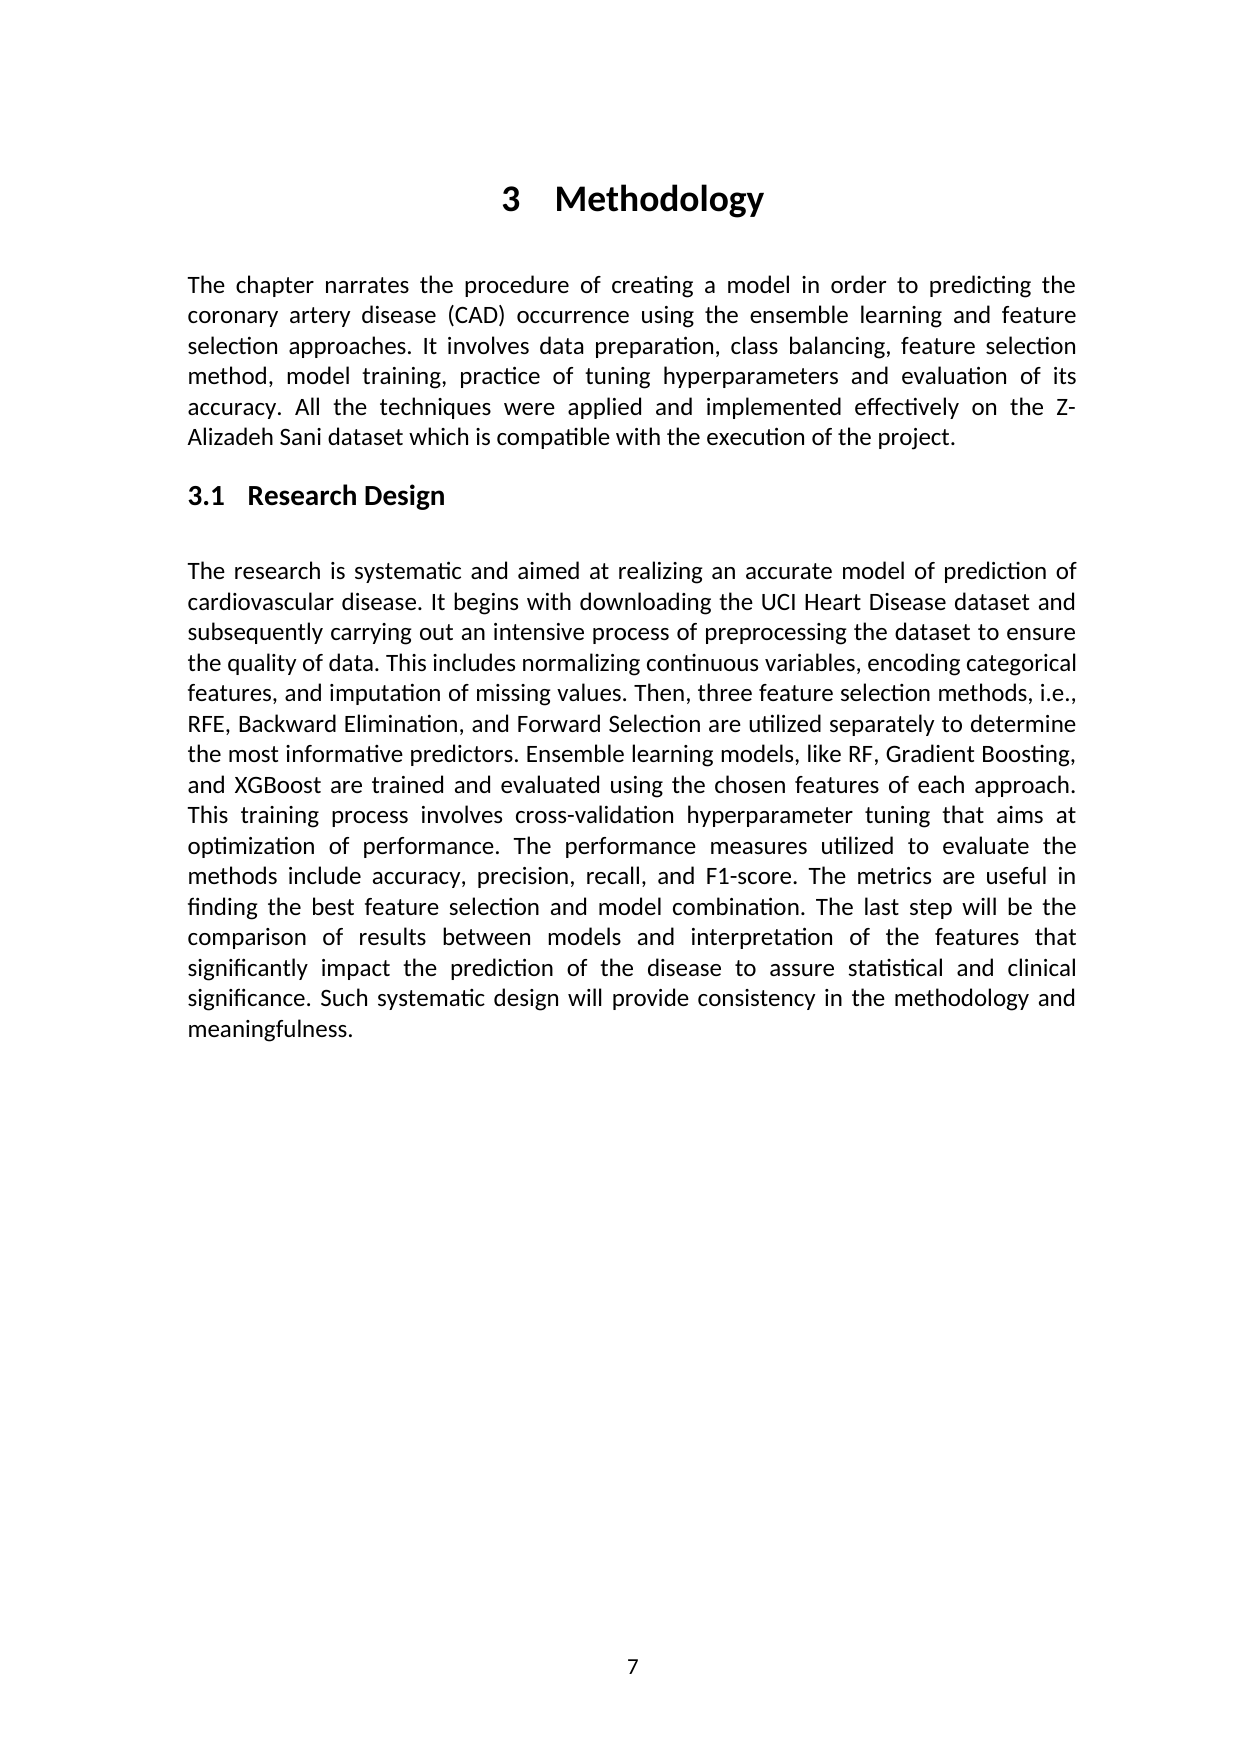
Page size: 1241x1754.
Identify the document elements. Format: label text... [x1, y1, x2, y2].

text The chapter narrates the procedure of creating a model in order to predicting the coronary artery disease (CAD) occurrence using the ensemble learning and feature selection approaches. It involves data preparation, class balancing, feature selection method, model training, practice of tuning hyperparameters and evaluation of its accuracy. All the techniques were applied and implemented effectively on the Z-Alizadeh Sani dataset which is compatible with the execution of the project. [187, 269, 1078, 452]
subtitle Methodology [187, 175, 1078, 221]
subtitle Research Design [187, 477, 1078, 512]
text The research is systematic and aimed at realizing an accurate model of prediction of cardiovascular disease. It begins with downloading the UCI Heart Disease dataset and subsequently carrying out an intensive process of preprocessing the dataset to ensure the quality of data. This includes normalizing continuous variables, encoding categorical features, and imputation of missing values. Then, three feature selection methods, i.e., RFE, Backward Elimination, and Forward Selection are utilized separately to determine the most informative predictors. Ensemble learning models, like RF, Gradient Boosting, and XGBoost are trained and evaluated using the chosen features of each approach. This training process involves cross-validation hyperparameter tuning that aims at optimization of performance. The performance measures utilized to evaluate the methods include accuracy, precision, recall, and F1-score. The metrics are useful in finding the best feature selection and model combination. The last step will be the comparison of results between models and interpretation of the features that significantly impact the prediction of the disease to assure statistical and clinical significance. Such systematic design will provide consistency in the methodology and meaningfulness. [187, 555, 1078, 1044]
